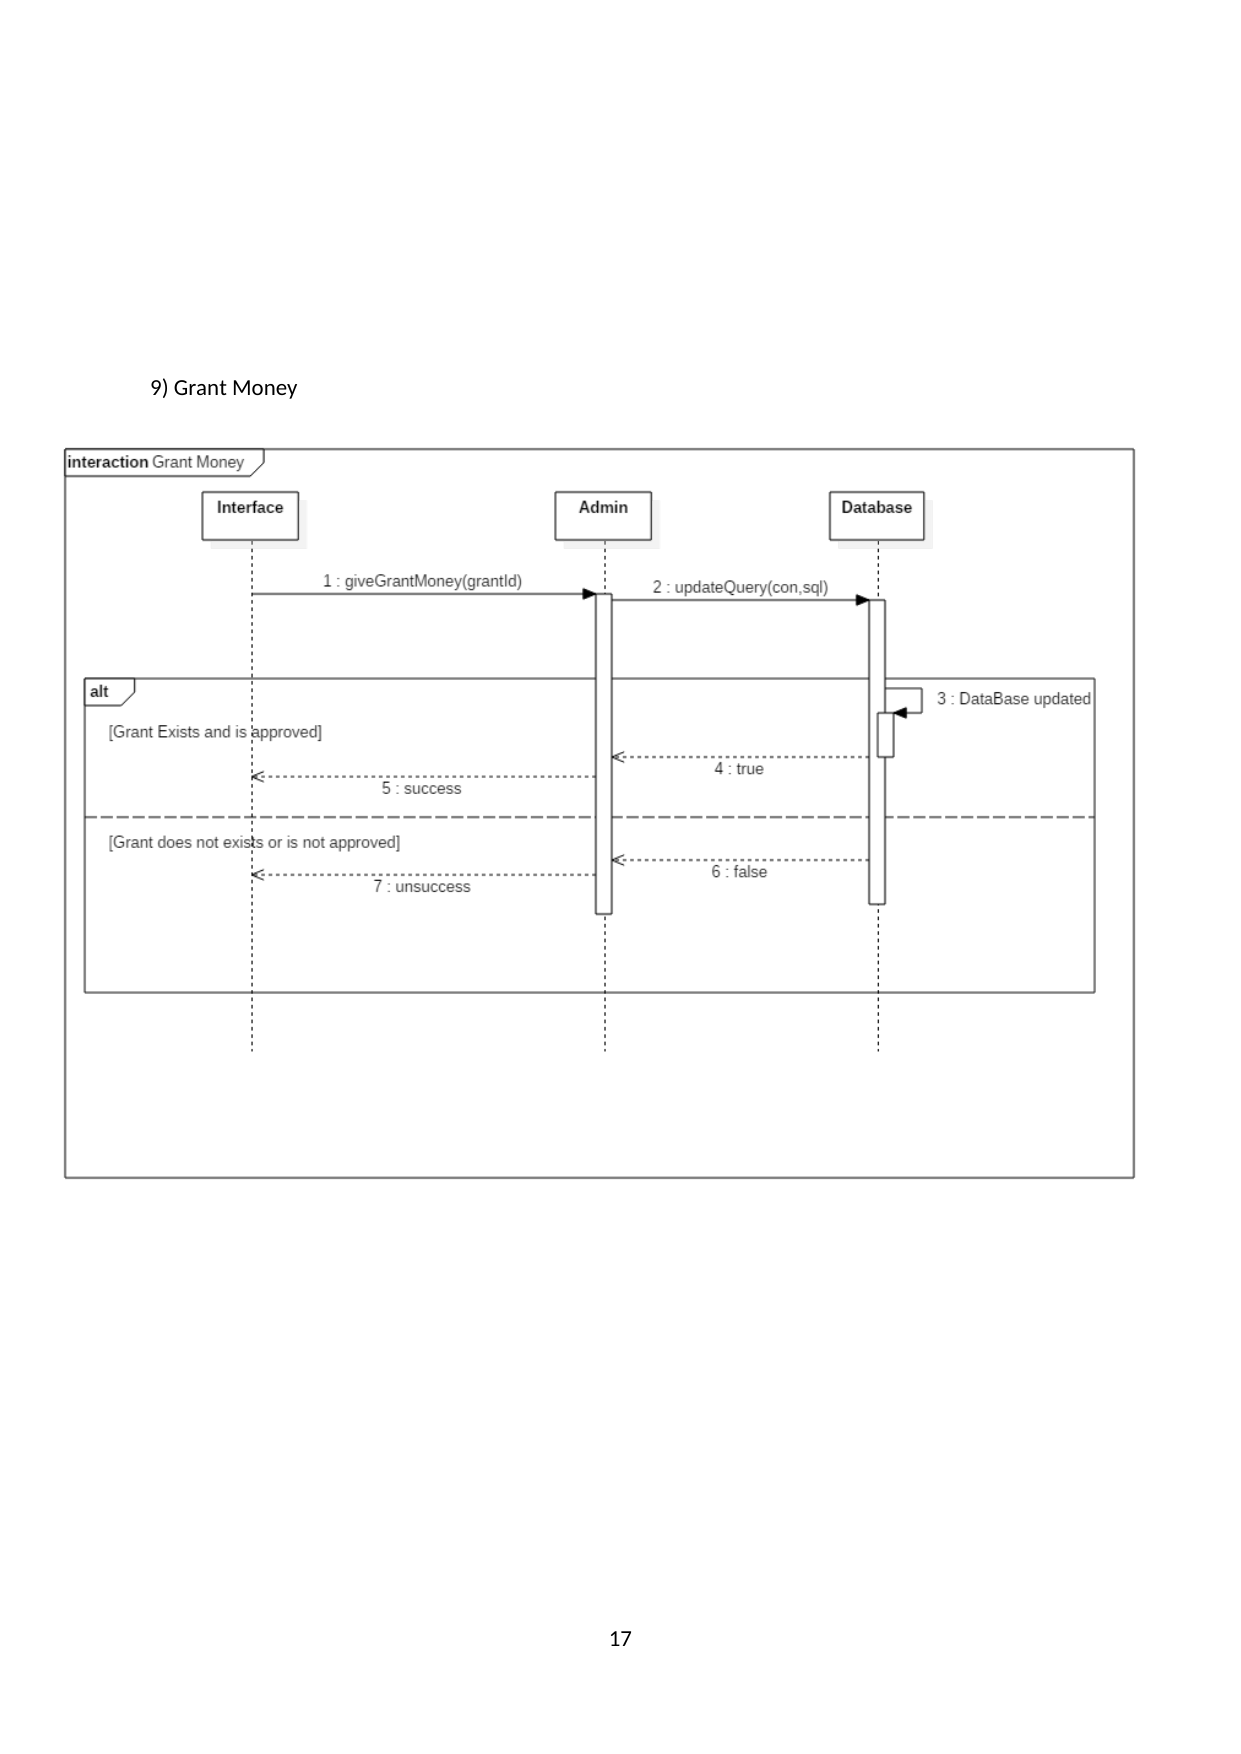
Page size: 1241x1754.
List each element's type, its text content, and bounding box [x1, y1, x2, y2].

text 9) Grant Money [150, 373, 1090, 401]
picture [53, 437, 1183, 1227]
